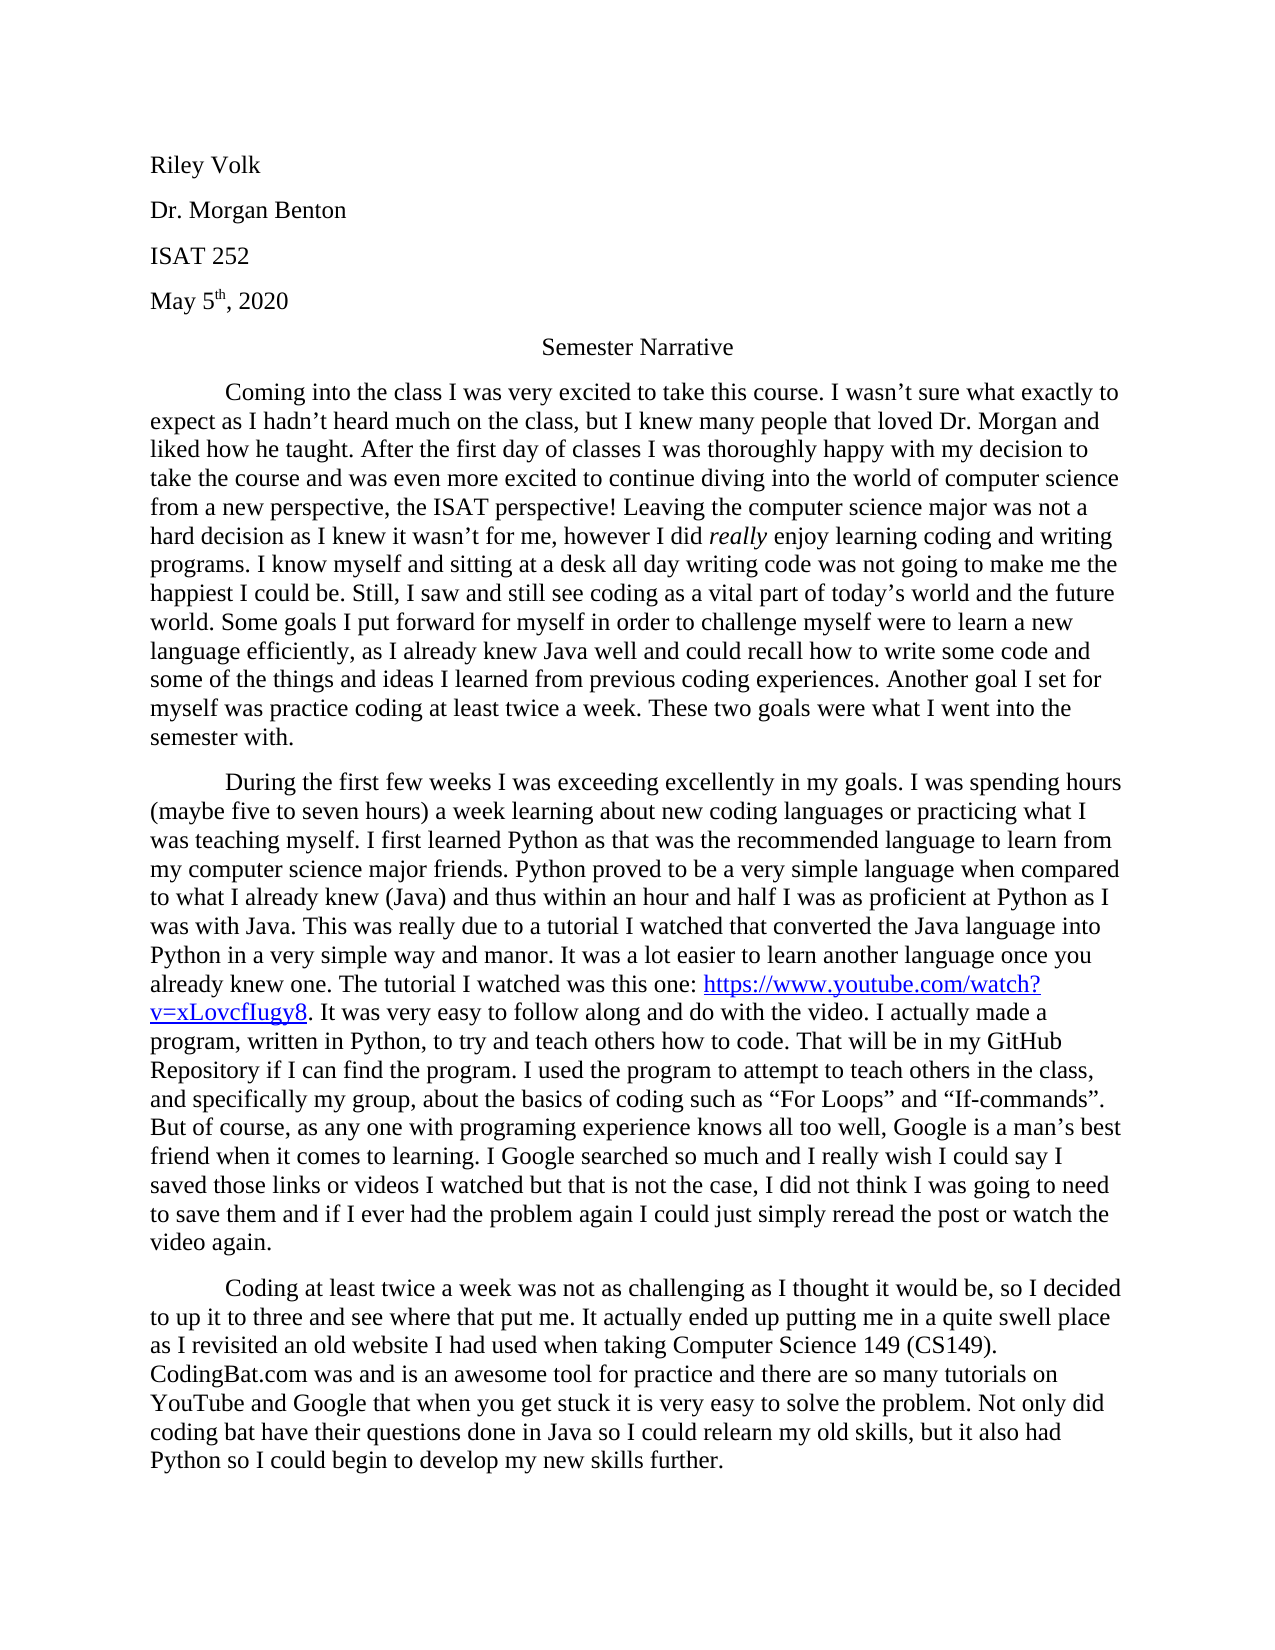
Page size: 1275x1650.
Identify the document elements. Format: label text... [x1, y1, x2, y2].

text Coding at least twice a week was not as challenging as I thought it would be, so I decided to up it to three and see where that put me. It actually ended up putting me in a quite swell place as I revisited an old website I had used when taking Computer Science 149 (CS149). CodingBat.com was and is an awesome tool for practice and there are so many tutorials on YouTube and Google that when you get stuck it is very easy to solve the problem. Not only did coding bat have their questions done in Java so I could relearn my old skills, but it also had Python so I could begin to develop my new skills further. [150, 1273, 1125, 1474]
text ISAT 252 [150, 241, 1125, 269]
text May 5th, 2020 [150, 286, 1125, 315]
text During the first few weeks I was exceeding excellently in my goals. I was spending hours (maybe five to seven hours) a week learning about new coding languages or practicing what I was teaching myself. I first learned Python as that was the recommended language to learn from my computer science major friends. Python proved to be a very simple language when compared to what I already knew (Java) and thus within an hour and half I was as proficient at Python as I was with Java. This was really due to a tutorial I watched that converted the Java language into Python in a very simple way and manor. It was a lot easier to learn another language once you already knew one. The tutorial I watched was this one: https://www.youtube.com/watch?v=xLovcfIugy8. It was very easy to follow along and do with the video. I actually made a program, written in Python, to try and teach others how to code. That will be in my GitHub Repository if I can find the program. I used the program to attempt to teach others in the class, and specifically my group, about the basics of coding such as “For Loops” and “If-commands”. But of course, as any one with programing experience knows all too well, Google is a man’s best friend when it comes to learning. I Google searched so much and I really wish I could say I saved those links or videos I watched but that is not the case, I did not think I was going to need to save them and if I ever had the problem again I could just simply reread the post or watch the video again. [150, 767, 1125, 1256]
text Riley Volk [150, 150, 1125, 179]
text Coming into the class I was very excited to take this course. I wasn’t sure what exactly to expect as I hadn’t heard much on the class, but I knew many people that loved Dr. Morgan and liked how he taught. After the first day of classes I was thoroughly happy with my decision to take the course and was even more excited to continue diving into the world of computer science from a new perspective, the ISAT perspective! Leaving the computer science major was not a hard decision as I knew it wasn’t for me, however I did really enjoy learning coding and writing programs. I know myself and sitting at a desk all day writing code was not going to make me the happiest I could be. Still, I saw and still see coding as a vital part of today’s world and the future world. Some goals I put forward for myself in order to challenge myself were to learn a new language efficiently, as I already knew Java well and could recall how to write some code and some of the things and ideas I learned from previous coding experiences. Another goal I set for myself was practice coding at least twice a week. These two goals were what I went into the semester with. [150, 377, 1125, 751]
text Dr. Morgan Benton [150, 195, 1125, 224]
text Semester Narrative [150, 332, 1125, 360]
